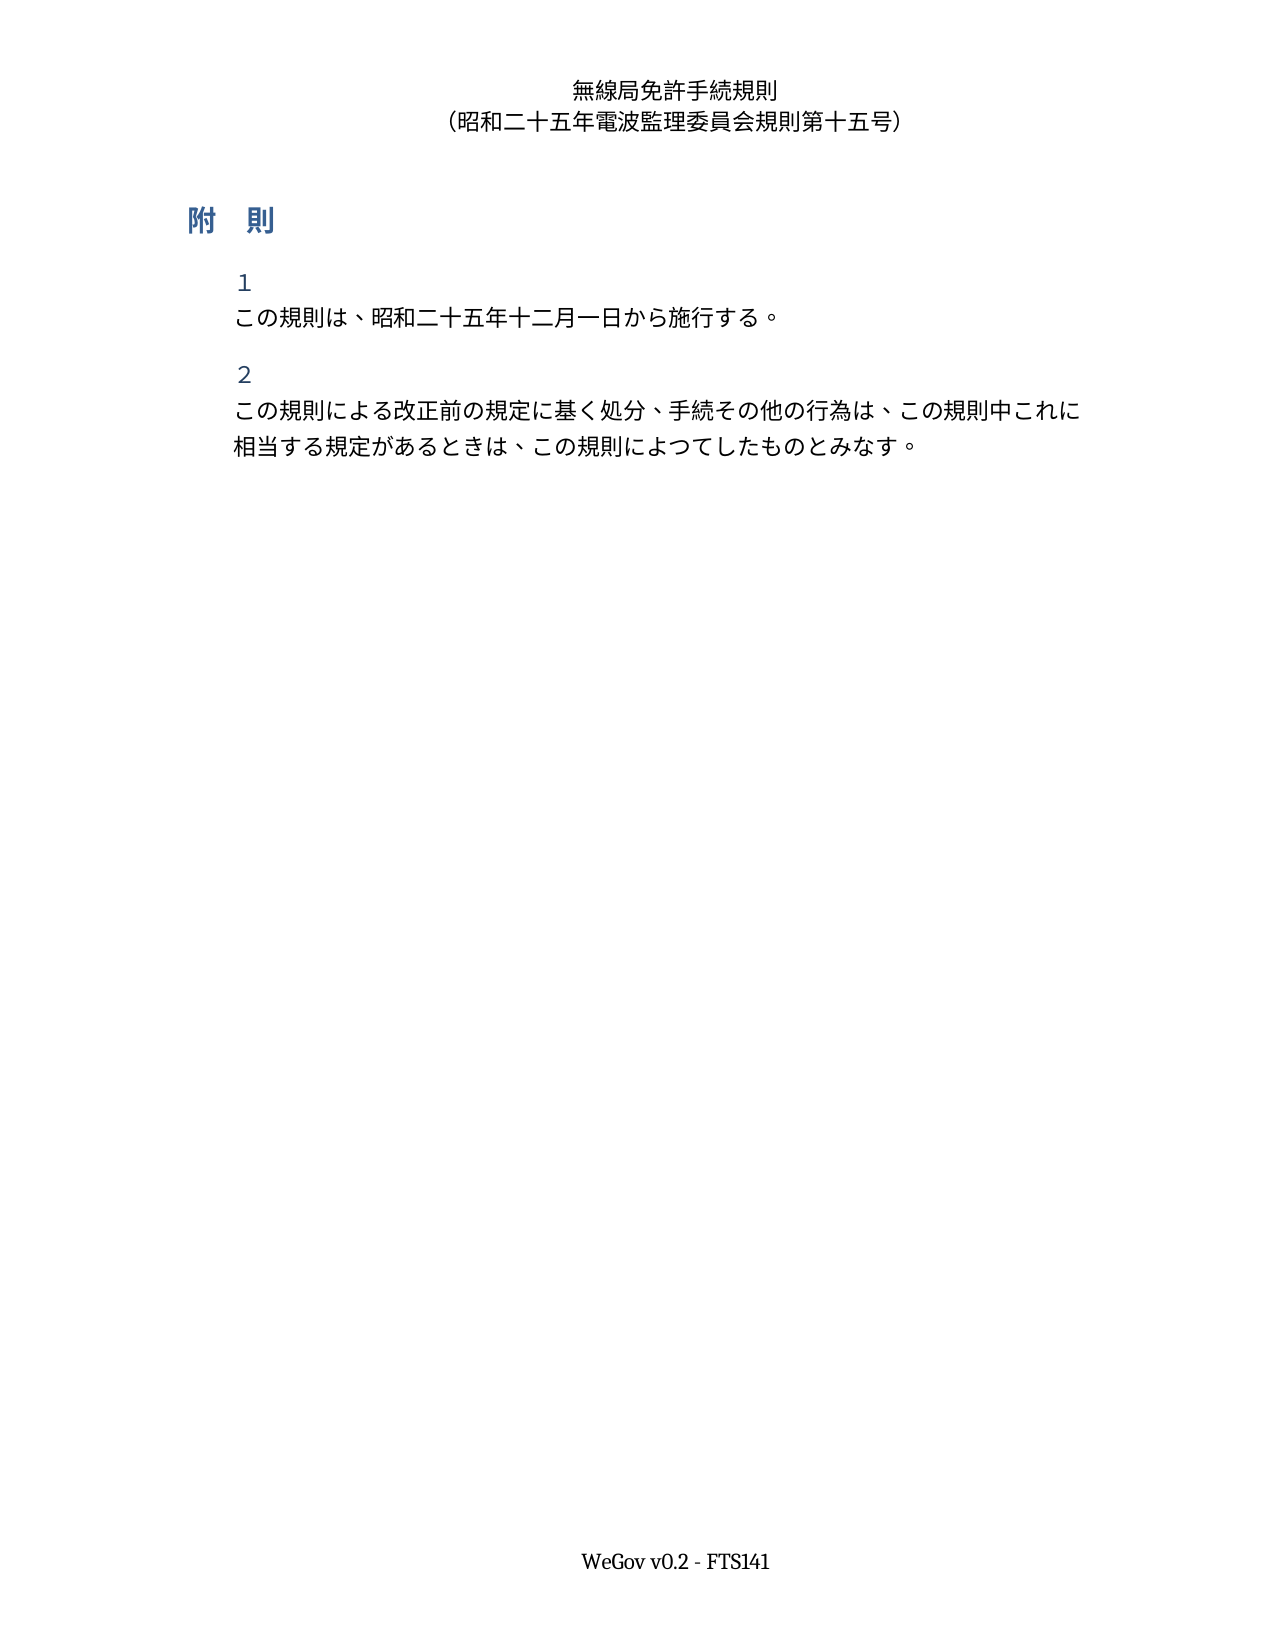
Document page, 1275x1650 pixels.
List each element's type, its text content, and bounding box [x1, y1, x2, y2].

text この規則は、昭和二十五年十二月一日から施行する。 [233, 302, 1087, 334]
subtitle ２ [233, 359, 1087, 390]
text この規則による改正前の規定に基く処分、手続その他の行為は、この規則中これに相当する規定があるときは、この規則によつてしたものとみなす。 [233, 395, 1087, 462]
subtitle 附 則 [187, 200, 1087, 240]
subtitle １ [233, 266, 1087, 298]
